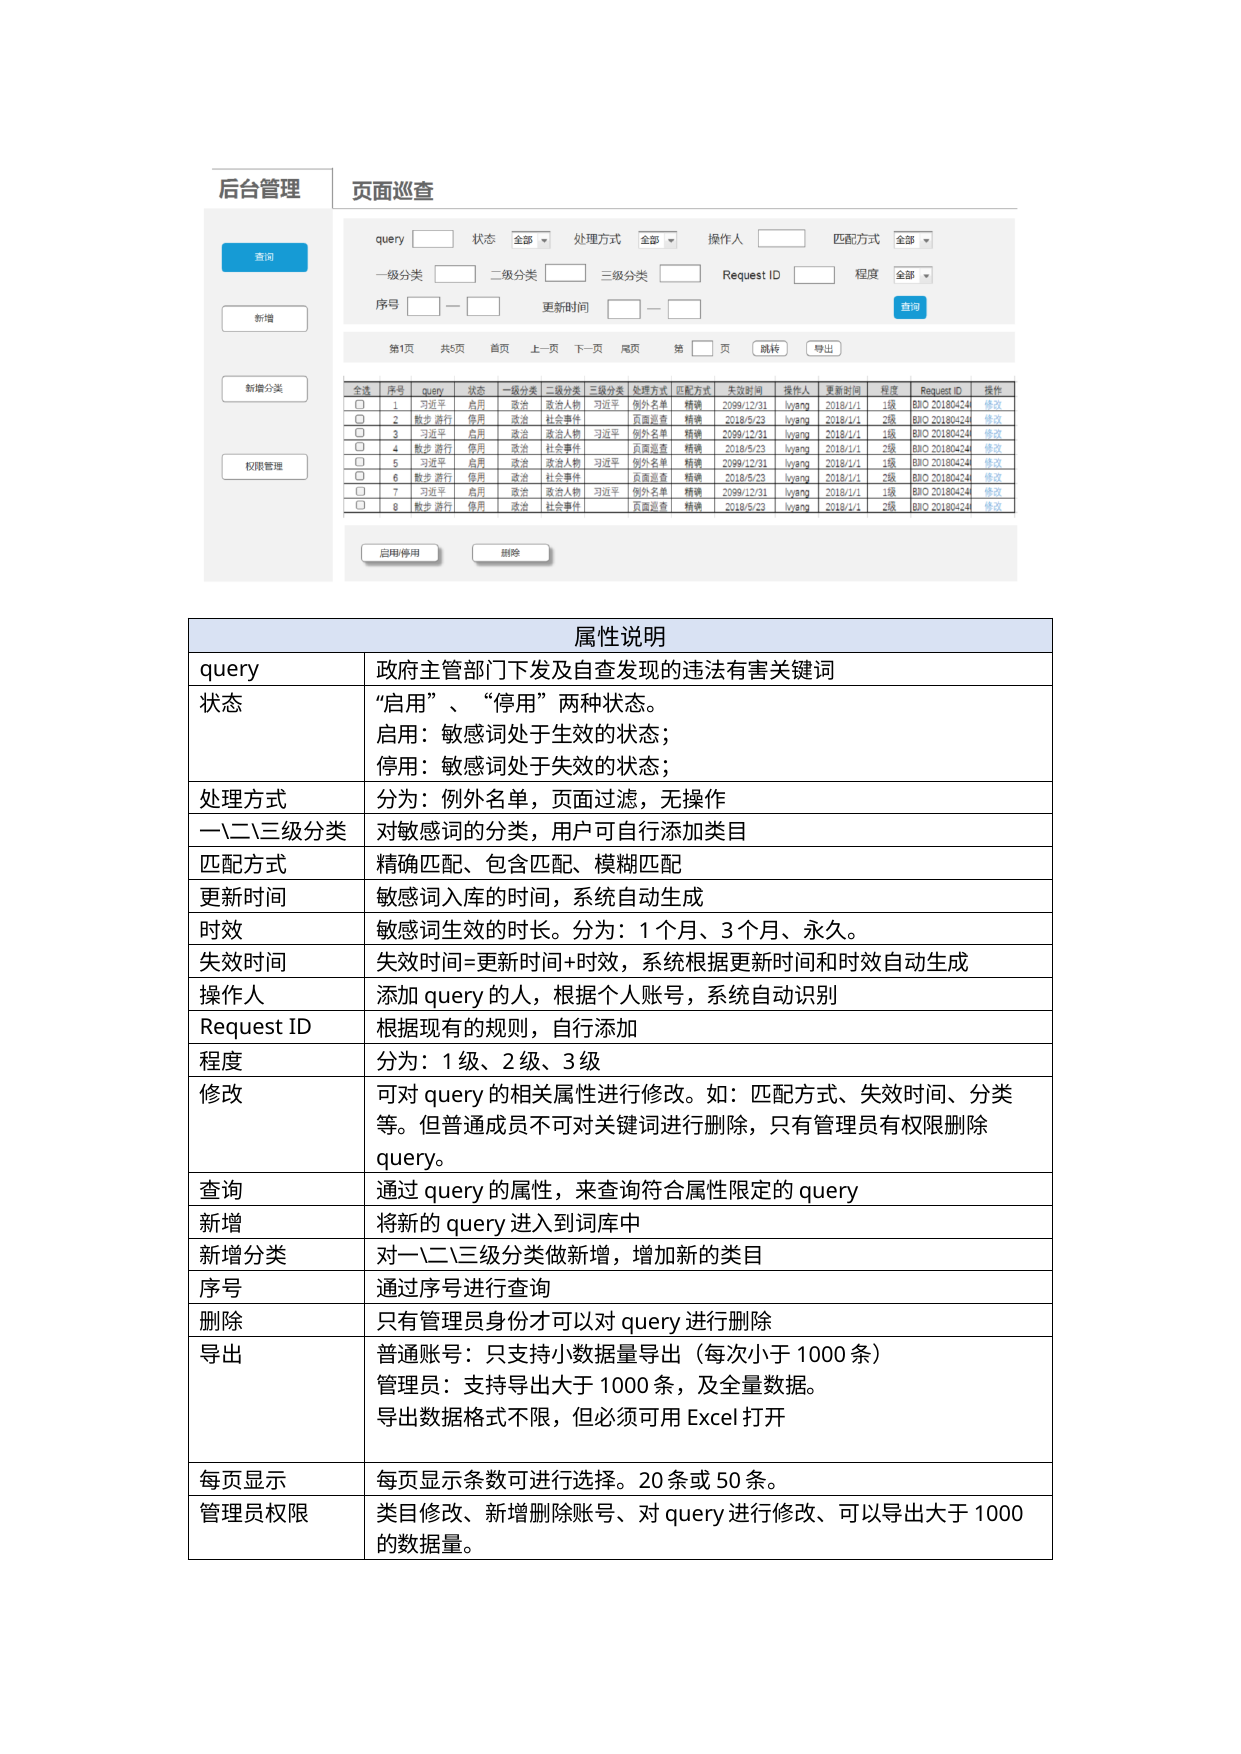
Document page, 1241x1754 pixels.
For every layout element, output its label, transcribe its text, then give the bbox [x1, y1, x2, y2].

table_cell 添加query的人，根据个人账号，系统自动识别 [365, 978, 1052, 1010]
table_cell 通过序号进行查询 [365, 1271, 1052, 1303]
table_cell 新增分类 [189, 1239, 364, 1270]
table_cell 操作人 [189, 978, 364, 1010]
table_cell 对敏感词的分类，用户可自行添加类目 [365, 814, 1052, 846]
table_cell 程度 [189, 1044, 364, 1076]
table_cell 查询 [189, 1173, 364, 1204]
table_cell 删除 [189, 1304, 364, 1336]
table_cell 每页显示条数可进行选择。20条或50条。 [365, 1463, 1052, 1495]
table_cell 时效 [189, 913, 364, 944]
table_cell 失效时间=更新时间+时效，系统根据更新时间和时效自动生成 [365, 945, 1052, 977]
table_cell 分为：例外名单，页面过滤，无操作 [365, 782, 1052, 813]
table_cell 政府主管部门下发及自查发现的违法有害关键词 [365, 653, 1052, 684]
table_cell 可对query的相关属性进行修改。如：匹配方式、失效时间、分类等。但普通成员不可对关键词进行删除，只有管理员有权限删除query。 [365, 1077, 1052, 1172]
table_cell 通过query的属性，来查询符合属性限定的query [365, 1173, 1052, 1204]
table_header 属性说明 [189, 619, 1052, 652]
table_cell 分为：1级、2级、3级 [365, 1044, 1052, 1076]
table_cell 一\二\三级分类 [189, 814, 364, 846]
table_cell 敏感词生效的时长。分为：1个月、3个月、永久。 [365, 913, 1052, 944]
table_cell 每页显示 [189, 1463, 364, 1495]
table_cell 状态 [189, 686, 364, 781]
table_cell 更新时间 [189, 880, 364, 912]
table_cell 处理方式 [189, 782, 364, 813]
table_cell 导出 [189, 1337, 364, 1462]
table_cell 根据现有的规则，自行添加 [365, 1011, 1052, 1043]
table_cell “启用”、“停用”两种状态。 启用：敏感词处于生效的状态； 停用：敏感词处于失效的状态； [365, 686, 1052, 781]
table_cell 精确匹配、包含匹配、模糊匹配 [365, 847, 1052, 879]
table_cell 修改 [189, 1077, 364, 1172]
table_cell 类目修改、新增删除账号、对query进行修改、可以导出大于1000的数据量。 [365, 1496, 1052, 1559]
table_cell Request ID [189, 1011, 364, 1043]
table_cell 敏感词入库的时间，系统自动生成 [365, 880, 1052, 912]
table_cell 匹配方式 [189, 847, 364, 879]
table_cell 普通账号：只支持小数据量导出（每次小于1000条） 管理员：支持导出大于1000条，及全量数据。 导出数据格式不限，但必须可用Excel打开 [365, 1337, 1052, 1462]
table_cell 序号 [189, 1271, 364, 1303]
table_cell 新增 [189, 1206, 364, 1237]
table_cell 对一\二\三级分类做新增，增加新的类目 [365, 1239, 1052, 1270]
table_cell 管理员权限 [189, 1496, 364, 1559]
table_cell 只有管理员身份才可以对query进行删除 [365, 1304, 1052, 1336]
table_cell query [189, 653, 364, 684]
picture [187, 150, 1053, 599]
table_cell 失效时间 [189, 945, 364, 977]
table_cell 将新的query进入到词库中 [365, 1206, 1052, 1237]
